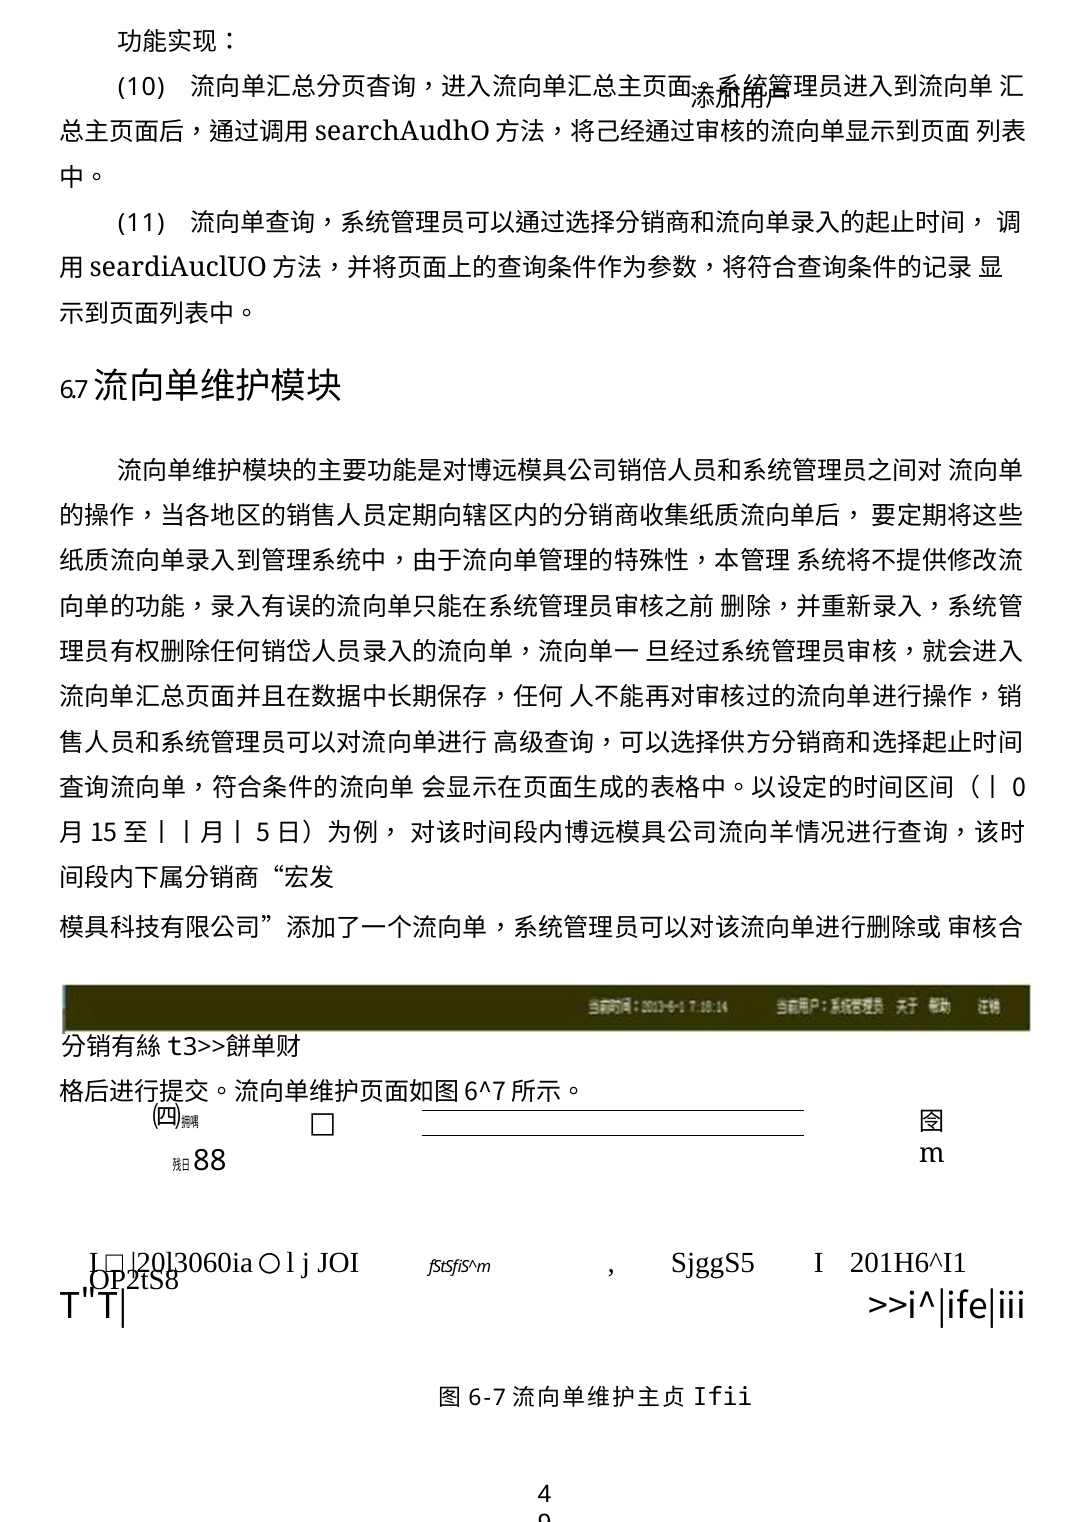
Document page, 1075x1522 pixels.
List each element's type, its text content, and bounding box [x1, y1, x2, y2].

text T"T| >>i^|ife|iii [59, 1293, 122, 1324]
text 6.7流向单维护模块 [59, 375, 1026, 404]
picture [1026, 983, 1032, 1034]
text I □ |20l3060ia〇l j JOI fStSfiS^m , SjggS5 I 201H6^I1 OP2tS8 [93, 1259, 1026, 1293]
text m [59, 1141, 1026, 1168]
text 功能实现： [59, 14, 1026, 59]
text T"T| >>i^|ife|iii [943, 1293, 991, 1324]
list 流向单汇总分页杳询，进入流向单汇总主页面。系统管理员进入到流向单 汇总主页面后，通过调用searchAudhO方法，将己经通过审核的流向单显示到页面 列表中。 [59, 59, 1026, 195]
text 囹 [59, 1110, 1026, 1135]
text 流向单维护模块的主要功能是对博远模具公司销倍人员和系统管理员之间对 流向单的操作，当各地区的销售人员定期向辖区内的分销商收集纸质流向单后， 要定期将这些纸质流向单录入到管理系统中，由于流向单管理的特殊性，本管理 系统将不提供修改流向单的功能，录入有误的流向单只能在系统管理员审核之前 删除，并重新录入，系统管理员有权删除任何销岱人员录入的流向单，流向单一 旦经过系统管理员审核，就会进入流向单汇总页面并且在数据中长期保存，任何 人不能再对审核过的流向单进行操作，销售人员和系统管理员可以对流向单进行 高级查询，可以选择供方分销商和选择起止时间査询流向单，符合条件的流向单 会显示在页面生成的表格中。以设定的时间区间（丨0月15至丨丨月丨5日）为例， 对该时间段内博远模具公司流向羊情况进行查询，该时间段内下属分销商“宏发 [59, 443, 1026, 896]
list 流向单查询，系统管理员可以通过选择分销商和流向单录入的起止时间， 调用seardiAuclUO方法，并将页面上的查询条件作为参数，将符合查询条件的记录 显示到页面列表中。 [59, 195, 1026, 331]
text T"T| >>i^|ife|iii [993, 1293, 1026, 1324]
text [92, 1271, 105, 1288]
text T"T| >>i^|ife|iii [124, 1293, 941, 1324]
text 模具科技有限公司”添加了一个流向单，系统管理员可以对该流向单进行删除或 审核合格后进行提交。流向单维护页面如图6^7所示。 [59, 896, 1026, 1110]
text 图6-7流向单维护主贞Ifii [438, 1386, 1026, 1411]
